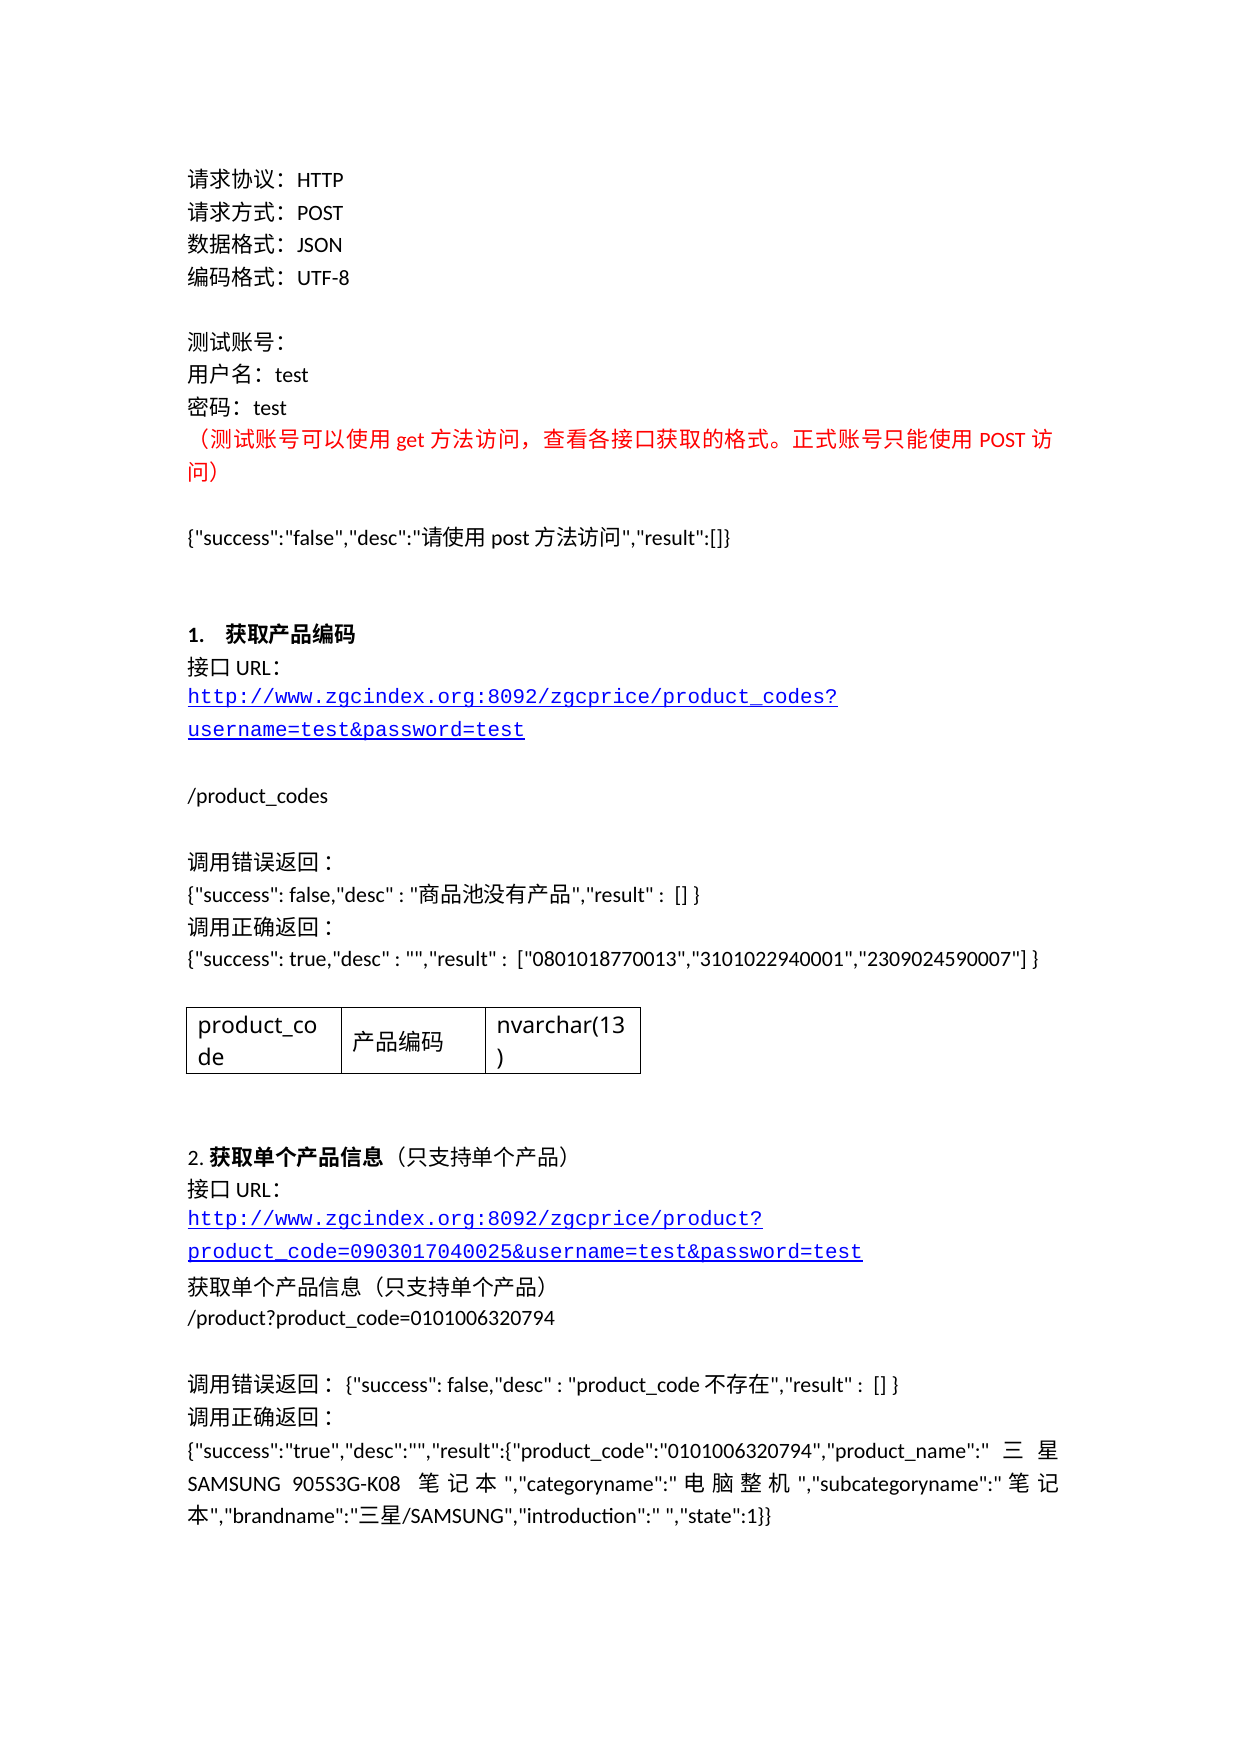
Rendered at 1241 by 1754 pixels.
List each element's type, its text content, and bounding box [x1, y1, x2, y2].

text http://www.zgcindex.org:8092/zgcprice/product_codes?username=test&password=test [187, 682, 1053, 747]
text 调用正确返回 ： [187, 909, 1053, 942]
text 用户名：test [187, 357, 1053, 389]
text {"success": true,"desc" : "","result" : ["0801018770013","3101022940001","2309024590007"] } [187, 942, 1053, 974]
text 请求方式：POST [187, 194, 1053, 227]
list 获取产品编码 [187, 617, 1053, 649]
text 接口URL： [187, 1172, 1053, 1204]
table_header nvarchar(13) [486, 1008, 640, 1073]
text （测试账号可以使用get方法访问，查看各接口获取的格式。正式账号只能使用POST访问） [187, 422, 1053, 487]
text {"success": false,"desc" : "商品池没有产品","result" : [] } [187, 877, 1053, 909]
text 调用错误返回 ：{"success": false,"desc" : "product_code不存在","result" : [] } [187, 1367, 1053, 1399]
text 2. 获取单个产品信息（只支持单个产品） [187, 1139, 1053, 1172]
text 测试账号： [187, 324, 1053, 357]
text 调用错误返回 ： [187, 844, 1053, 877]
text 接口URL： [187, 649, 1053, 682]
text 数据格式：JSON [187, 227, 1053, 259]
table_header 产品编码 [342, 1008, 485, 1073]
table_header product_code [187, 1008, 341, 1073]
text http://www.zgcindex.org:8092/zgcprice/product?product_code=0903017040025&username=test&password=test [187, 1204, 1053, 1269]
table_header {"success":"true","desc":"","result":{"product_code":"0101006320794","product_name":"三星 SAMSUNG 905S3G-K08 笔记本","categoryname":"电脑整机","subcategoryname":"笔记本","brandname":"三星/SAMSUNG","introduction":" ","state":1}} [186, 1432, 1061, 1532]
text {"success":"false","desc":"请使用post方法访问","result":[]} [187, 519, 1053, 552]
text 请求协议：HTTP [187, 162, 1053, 194]
text /product?product_code=0101006320794 [187, 1302, 1053, 1334]
text 密码：test [187, 389, 1053, 422]
text 调用正确返回 ： [187, 1399, 1053, 1432]
text /product_codes [187, 779, 1053, 812]
text 获取单个产品信息（只支持单个产品） [187, 1269, 1053, 1302]
text 编码格式：UTF-8 [187, 259, 1053, 292]
